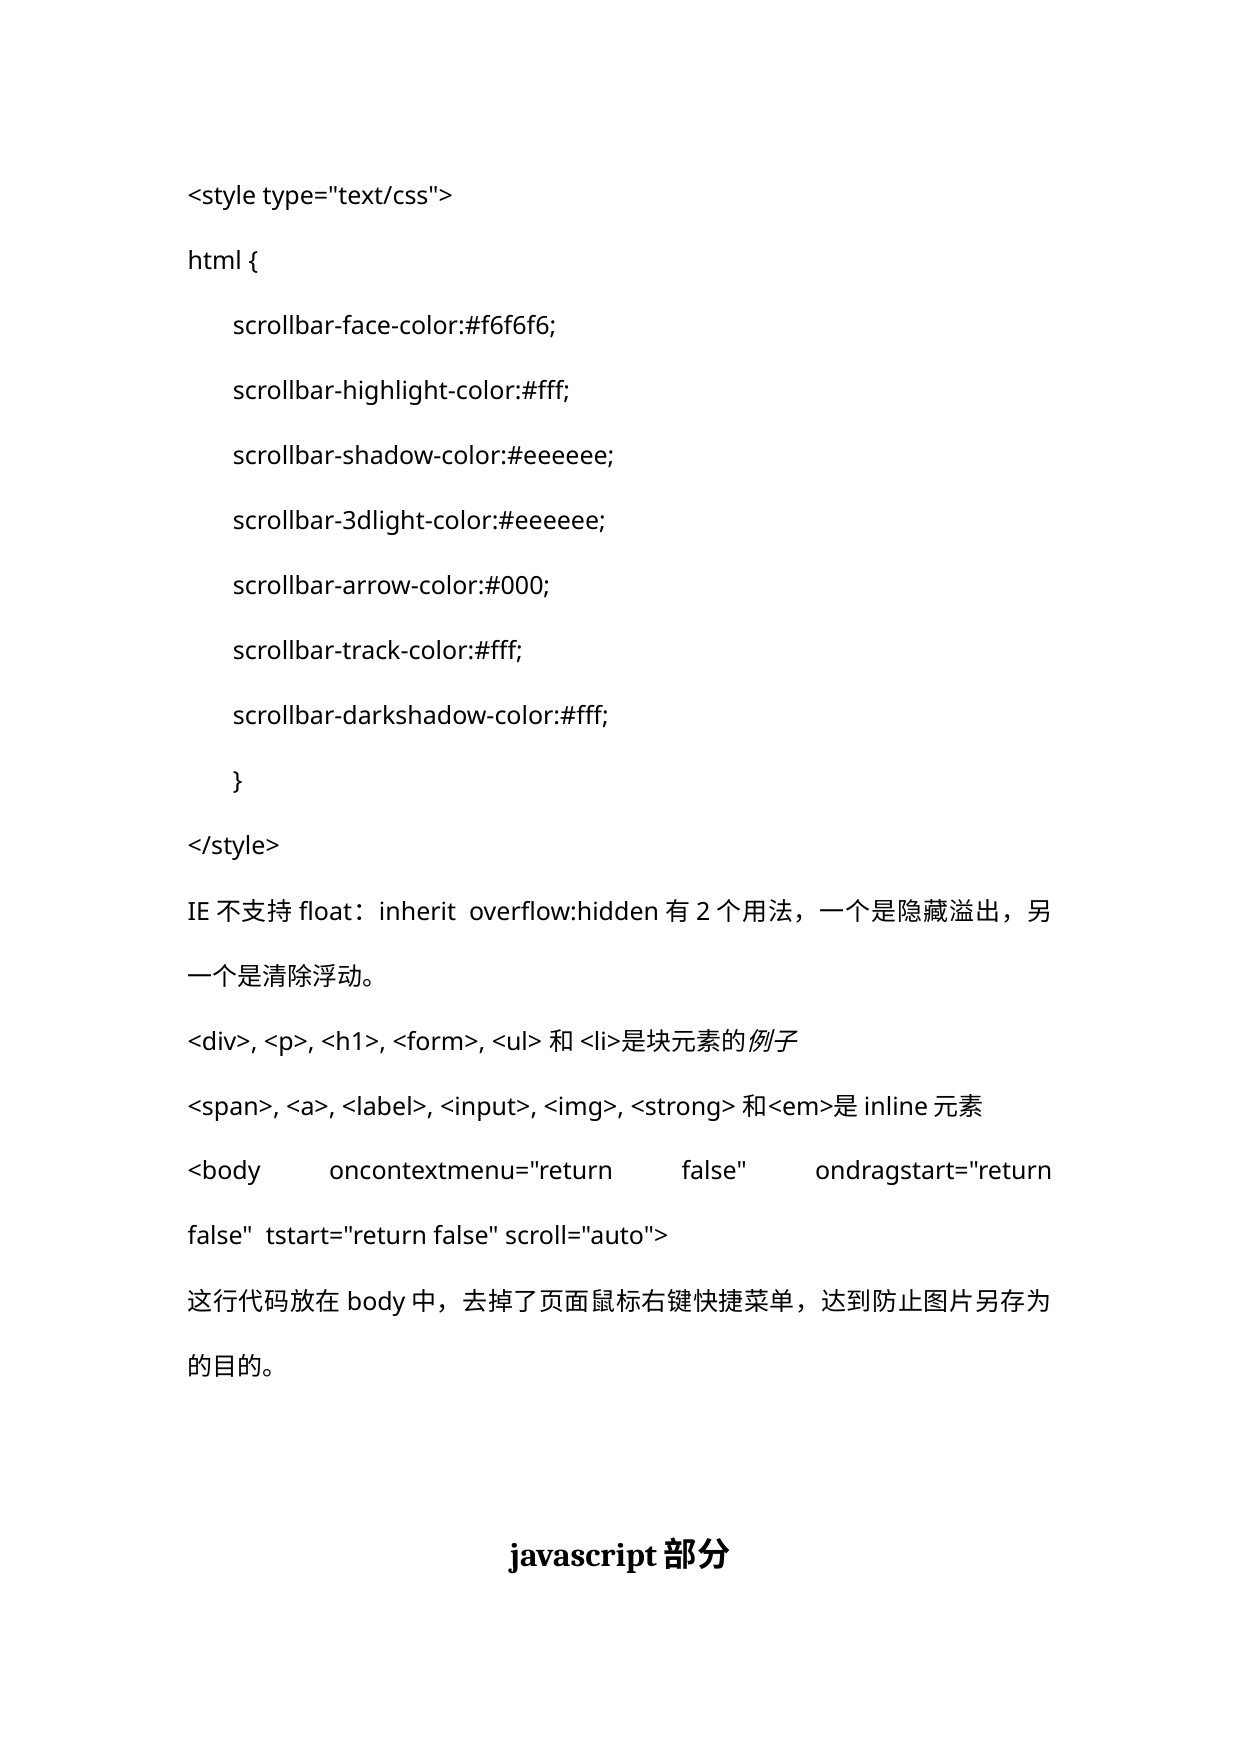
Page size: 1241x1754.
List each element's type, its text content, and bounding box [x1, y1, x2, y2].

text scrollbar-shadow-color:#eeeeee; [187, 422, 1053, 487]
text <div>, <p>, <h1>, <form>, <ul> 和 <li>是块元素的例子 [187, 1007, 1053, 1072]
text 这行代码放在body中，去掉了页面鼠标右键快捷菜单，达到防止图片另存为的目的。 [187, 1267, 1053, 1397]
text <span>, <a>, <label>, <input>, <img>, <strong> 和<em>是inline元素 [187, 1072, 1053, 1137]
text scrollbar-darkshadow-color:#fff; [187, 682, 1053, 747]
text } [187, 747, 1053, 812]
text <style type="text/css"> [187, 162, 1053, 227]
text scrollbar-3dlight-color:#eeeeee; [187, 487, 1053, 552]
text scrollbar-arrow-color:#000; [187, 552, 1053, 617]
text scrollbar-face-color:#f6f6f6; [187, 292, 1053, 357]
subtitle javascript部分 [187, 1519, 1053, 1584]
text <body oncontextmenu="return false" ondragstart="return false" tstart="return false" scroll="auto"> [187, 1137, 1053, 1267]
text html { [187, 227, 1053, 292]
text IE不支持float：inherit overflow:hidden有2个用法，一个是隐藏溢出，另一个是清除浮动。 [187, 877, 1053, 1007]
text scrollbar-track-color:#fff; [187, 617, 1053, 682]
text scrollbar-highlight-color:#fff; [187, 357, 1053, 422]
text </style> [187, 812, 1053, 877]
